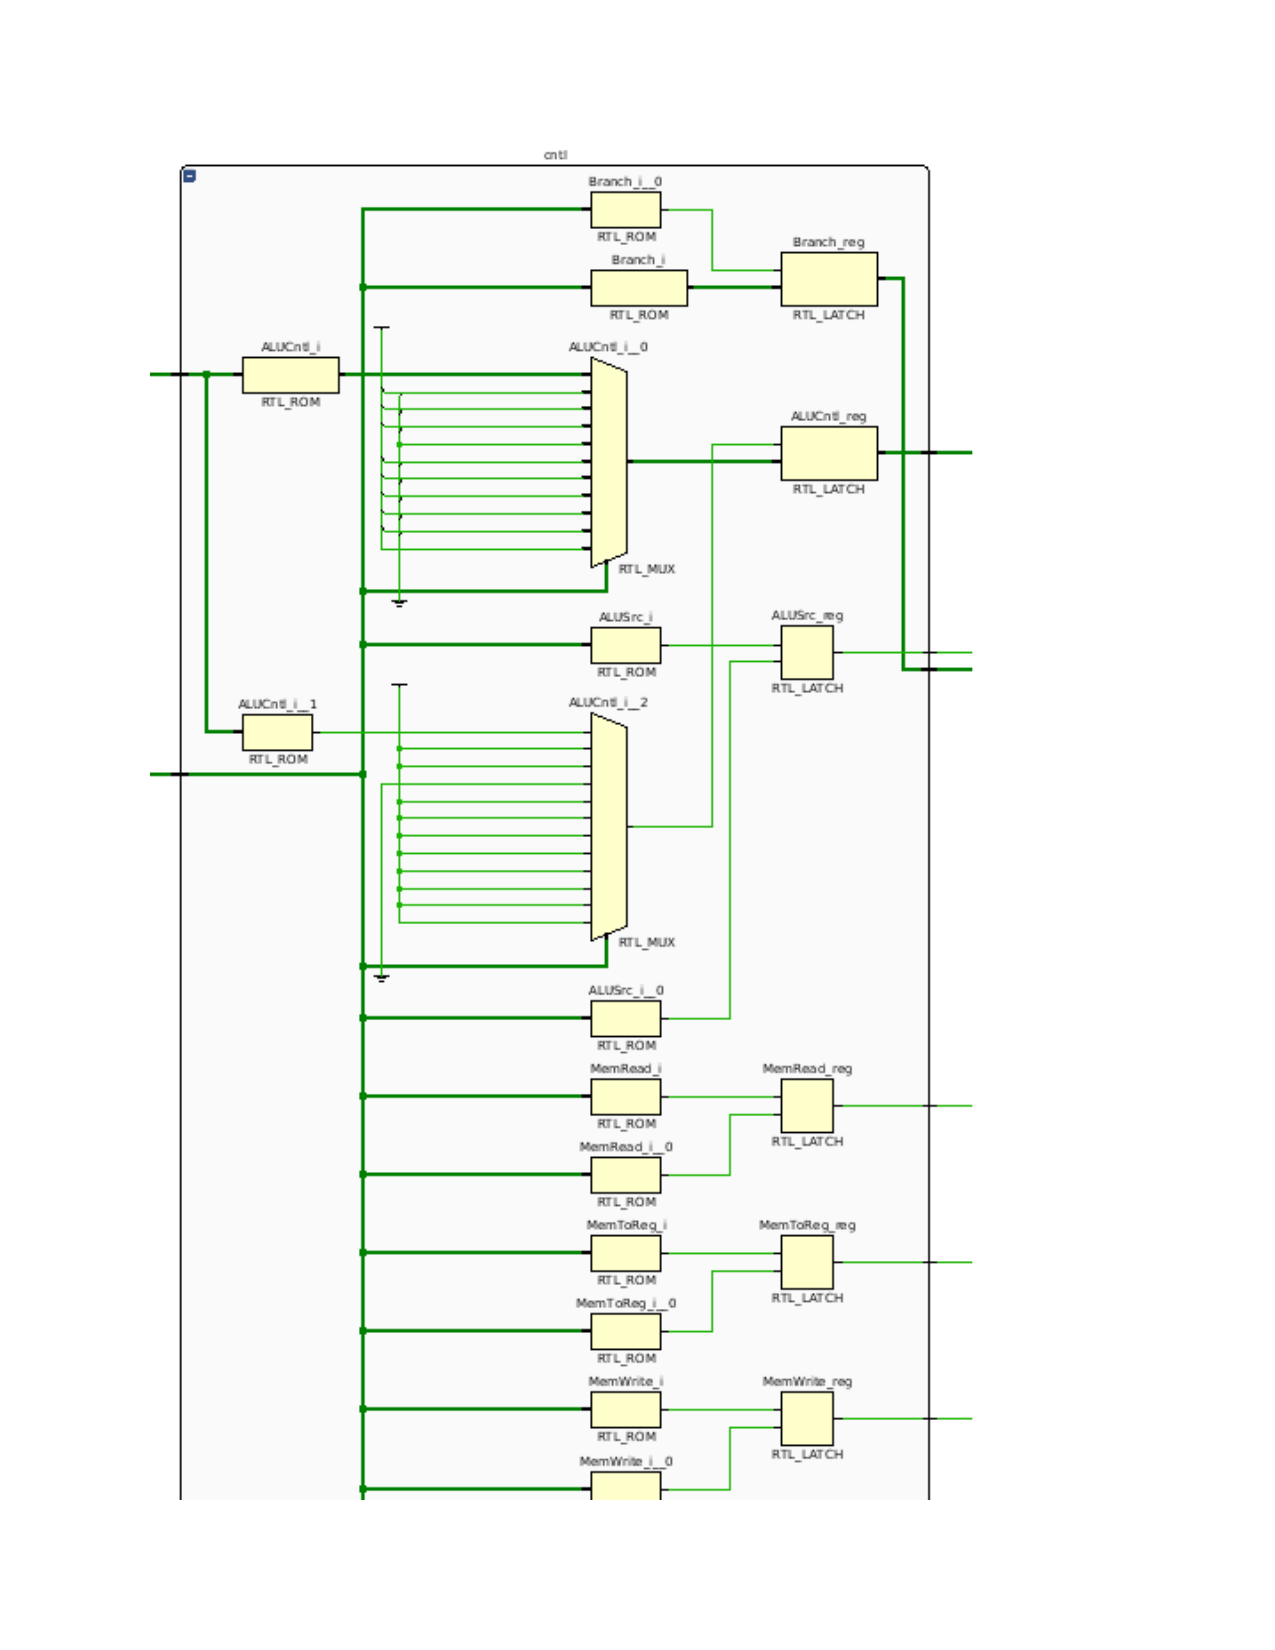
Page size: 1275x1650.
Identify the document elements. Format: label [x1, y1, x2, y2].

picture [150, 150, 973, 1500]
